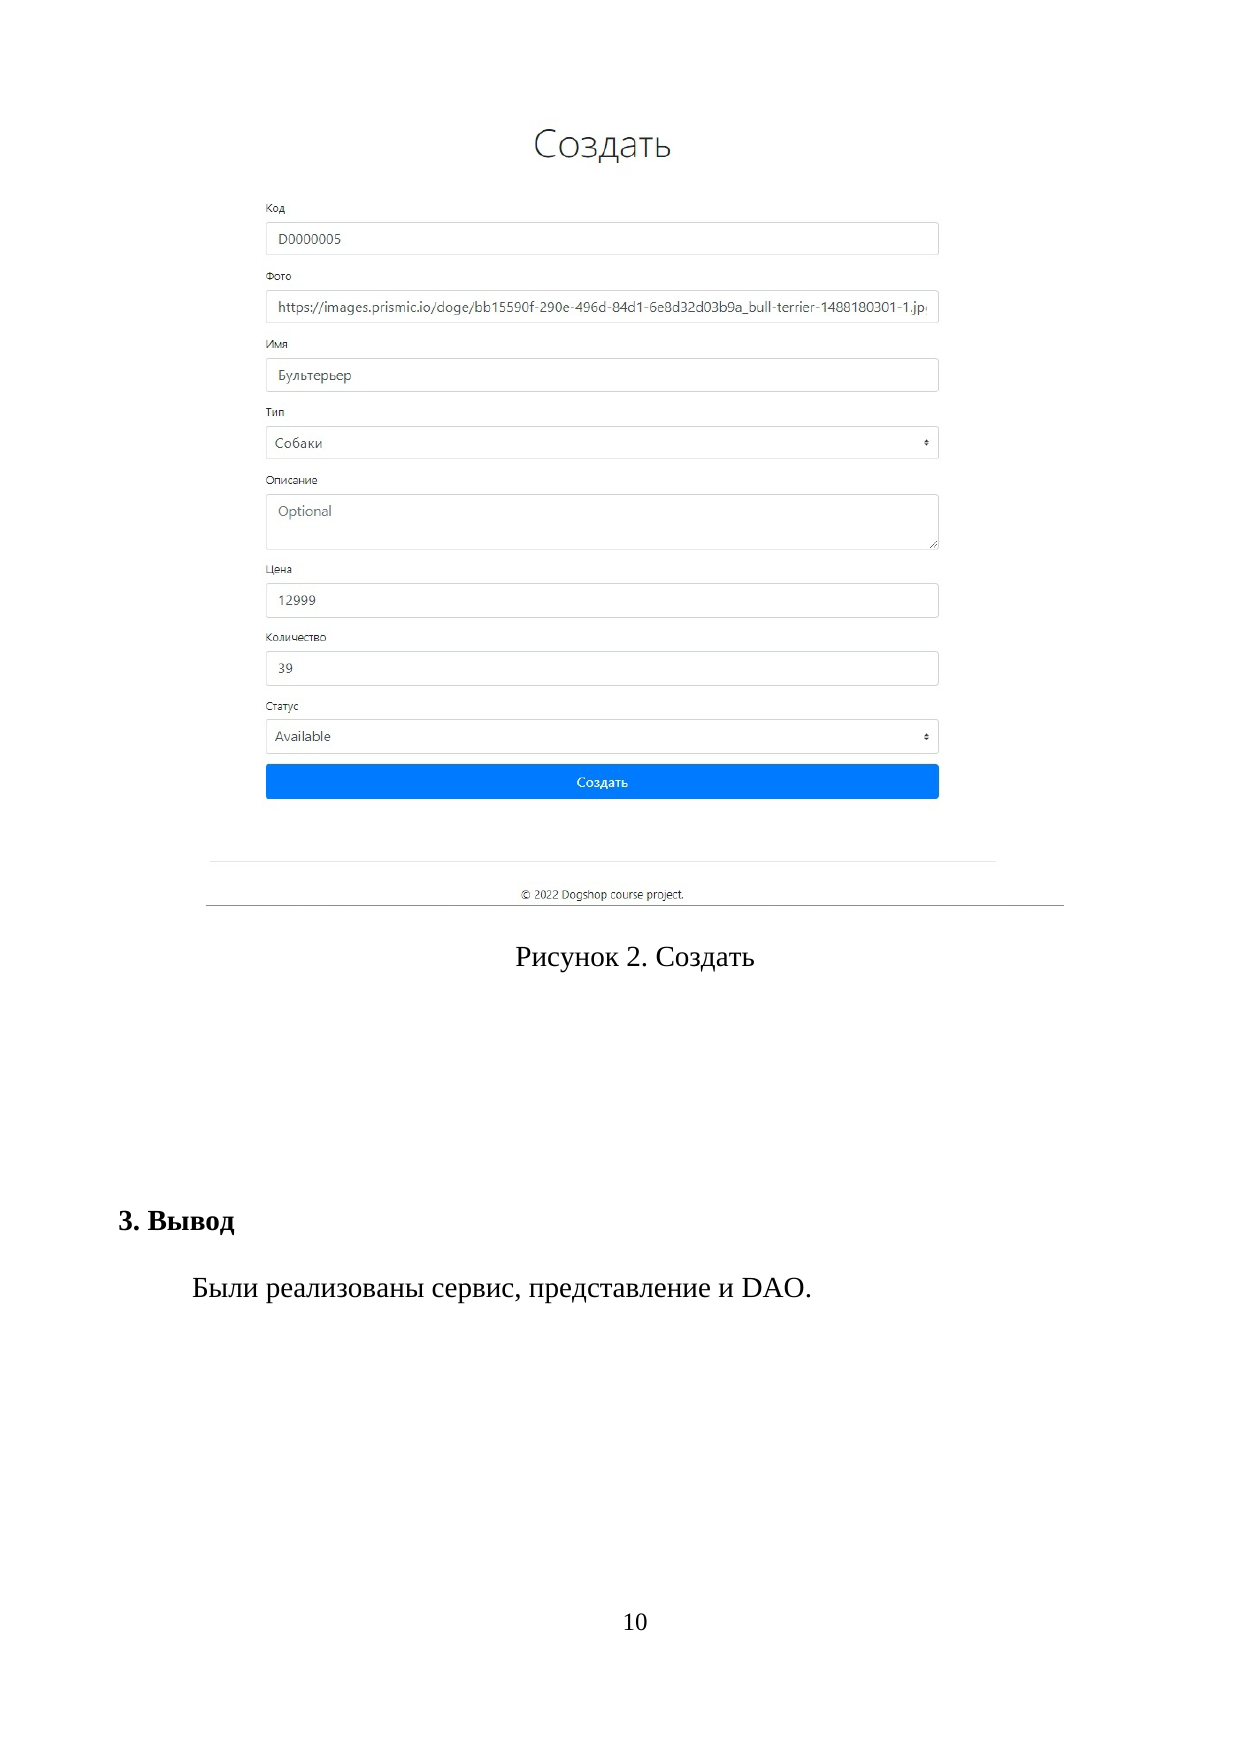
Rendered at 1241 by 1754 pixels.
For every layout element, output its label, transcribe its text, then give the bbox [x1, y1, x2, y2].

text 3. Вывод [118, 1203, 1152, 1236]
picture [205, 118, 1064, 906]
text Рисунок 2. Создать [118, 939, 1152, 973]
text Были реализованы сервис, представление и DAO. [118, 1270, 1152, 1303]
